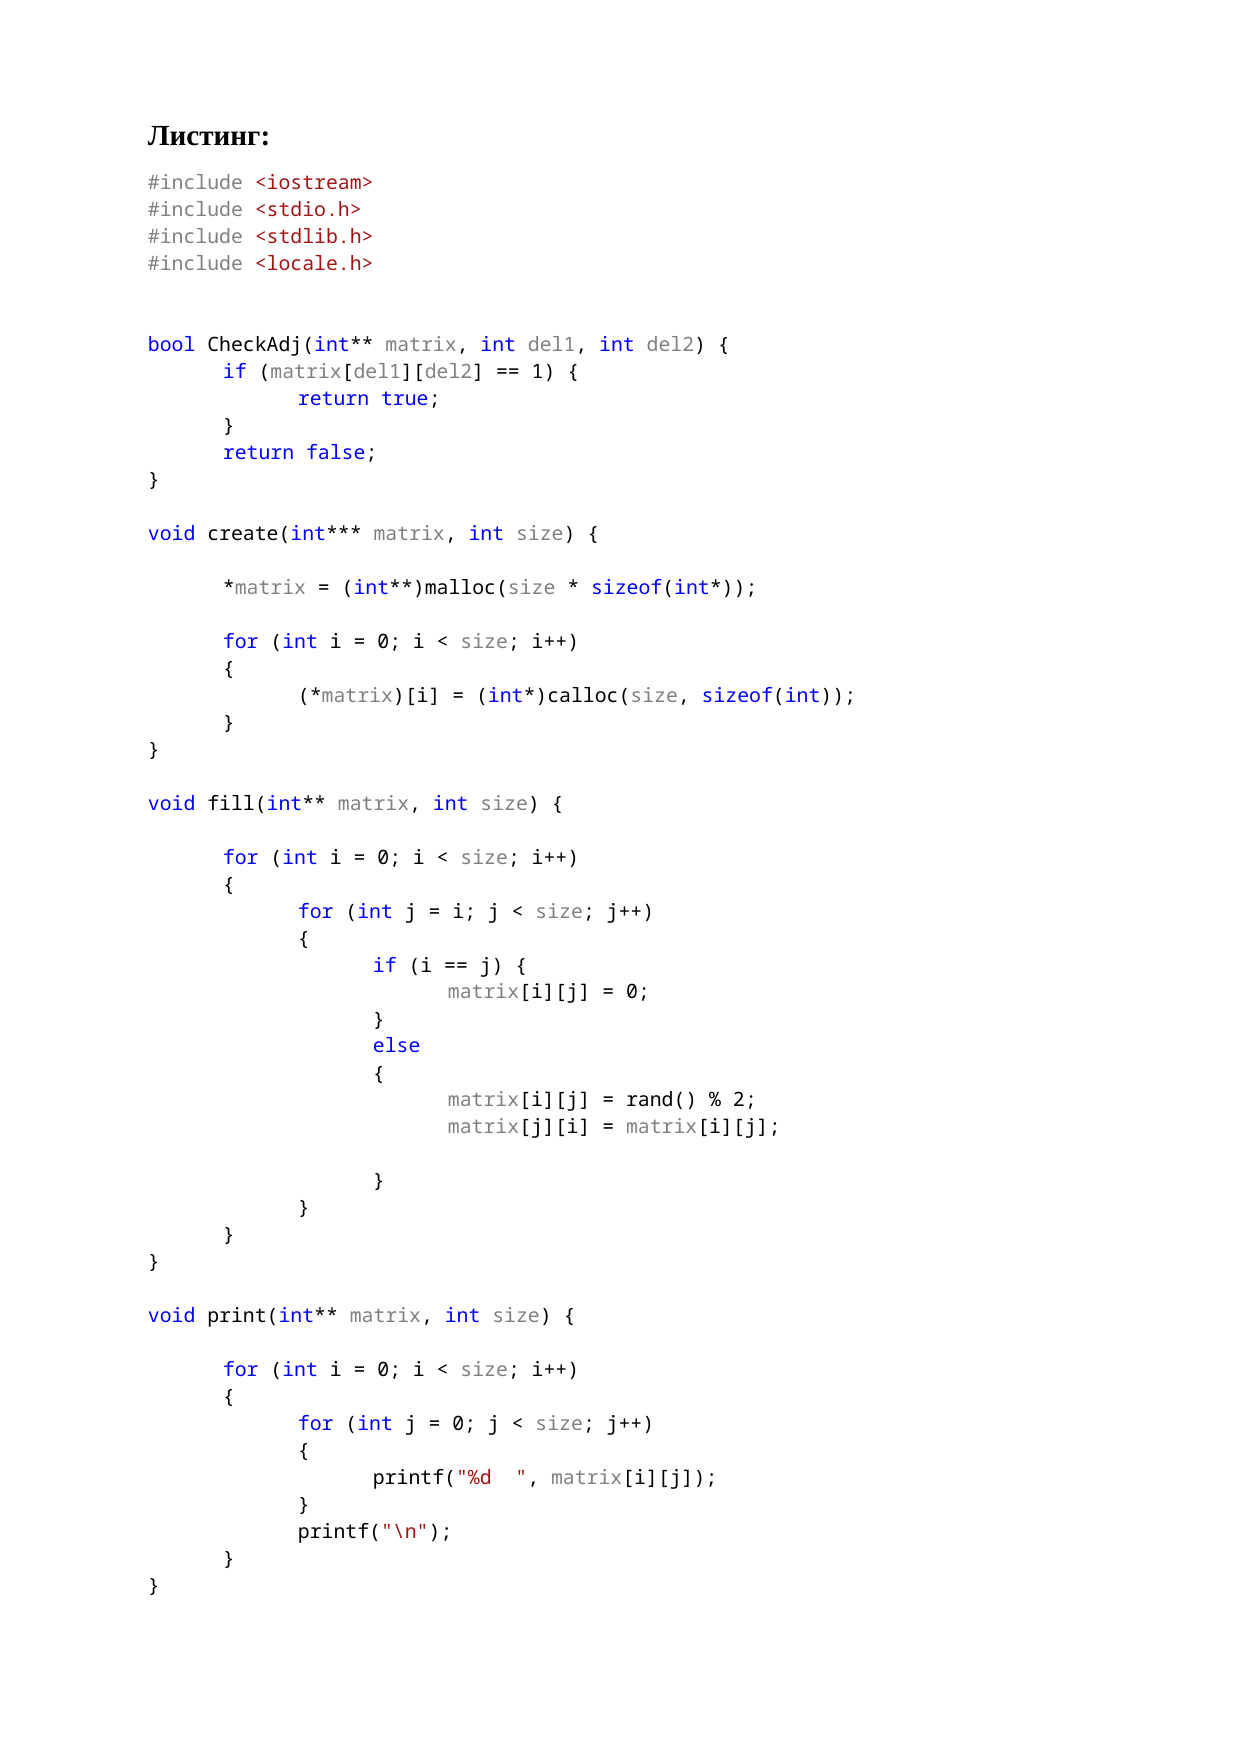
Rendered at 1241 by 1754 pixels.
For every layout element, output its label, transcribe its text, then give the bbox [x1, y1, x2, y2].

text matrix[i][j] = 0; [148, 978, 1181, 1005]
text } [148, 1194, 1181, 1221]
text for (int j = 0; j < size; j++) [148, 1409, 1181, 1436]
text } [148, 1005, 1181, 1032]
text for (int j = i; j < size; j++) [148, 897, 1181, 924]
text { [148, 1436, 1181, 1463]
text void print(int** matrix, int size) { [148, 1302, 1181, 1328]
text return true; [148, 384, 1181, 411]
text { [148, 1059, 1181, 1086]
text #include <iostream> [148, 168, 1181, 195]
text } [148, 465, 1181, 492]
text void create(int*** matrix, int size) { [148, 519, 1181, 546]
text } [148, 1490, 1181, 1517]
text { [148, 924, 1181, 951]
text } [148, 411, 1181, 438]
text #include <stdlib.h> [148, 222, 1181, 249]
text matrix[i][j] = rand() % 2; [148, 1086, 1181, 1113]
text { [148, 870, 1181, 897]
text return false; [148, 438, 1181, 465]
text for (int i = 0; i < size; i++) [148, 843, 1181, 870]
text { [148, 1382, 1181, 1409]
text for (int i = 0; i < size; i++) [148, 627, 1181, 654]
text } [148, 735, 1181, 762]
text Листинг: [148, 118, 1181, 152]
text #include <locale.h> [148, 249, 1181, 276]
text } [148, 1167, 1181, 1194]
text } [148, 1544, 1181, 1571]
text (*matrix)[i] = (int*)calloc(size, sizeof(int)); [148, 681, 1181, 708]
text matrix[j][i] = matrix[i][j]; [148, 1113, 1181, 1140]
text if (matrix[del1][del2] == 1) { [148, 357, 1181, 384]
text *matrix = (int**)malloc(size * sizeof(int*)); [148, 573, 1181, 600]
text else [148, 1032, 1181, 1059]
text for (int i = 0; i < size; i++) [148, 1356, 1181, 1382]
text } [148, 1571, 1181, 1598]
text bool CheckAdj(int** matrix, int del1, int del2) { [148, 330, 1181, 357]
text #include <stdio.h> [148, 195, 1181, 222]
text { [148, 654, 1181, 681]
text } [148, 708, 1181, 735]
text void fill(int** matrix, int size) { [148, 789, 1181, 816]
text if (i == j) { [148, 951, 1181, 978]
text } [148, 1221, 1181, 1248]
text printf("%d ", matrix[i][j]); [148, 1463, 1181, 1490]
text } [148, 1248, 1181, 1274]
text printf("\n"); [148, 1517, 1181, 1544]
